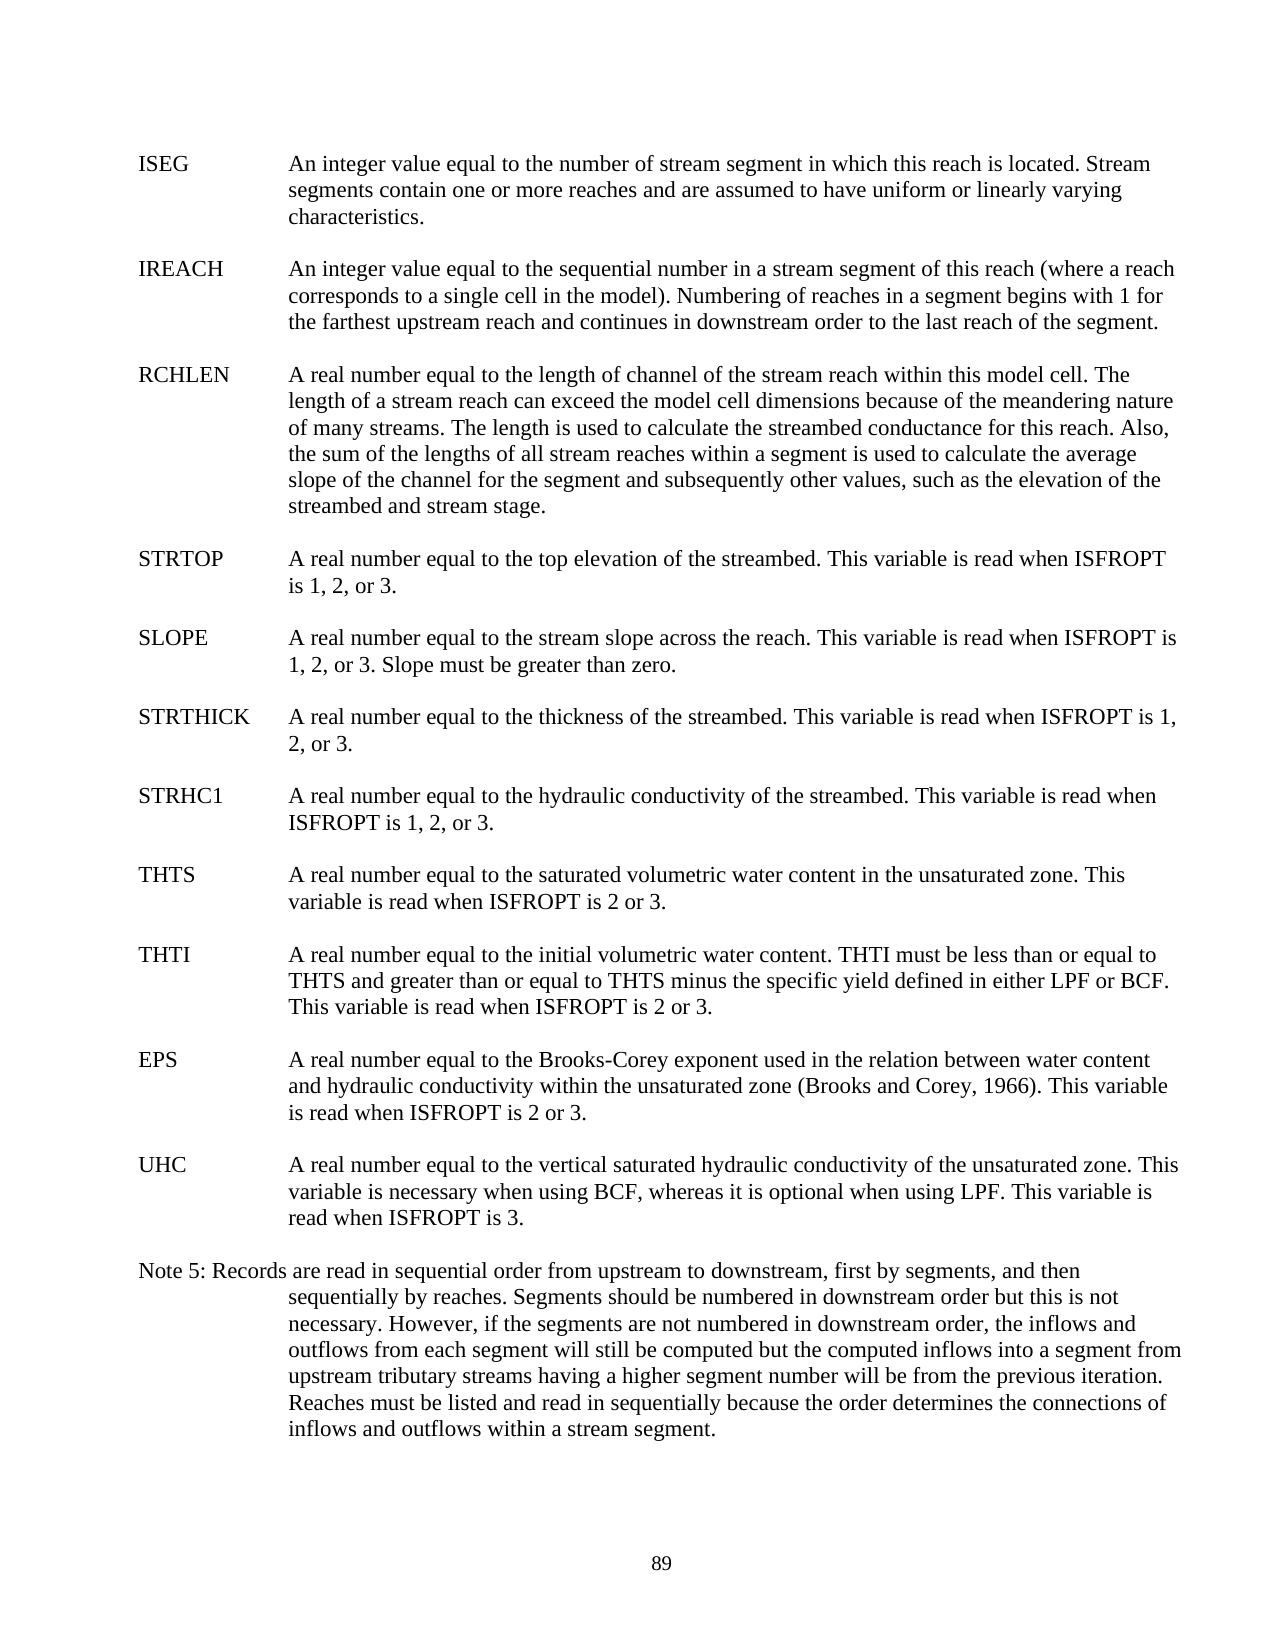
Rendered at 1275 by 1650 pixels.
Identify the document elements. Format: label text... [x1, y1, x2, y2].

text ISEG An integer value equal to the number of stream segment in which this reach is located. Stream segments contain one or more reaches and are assumed to have uniform or linearly varying characteristics. [138, 150, 1185, 229]
text EPS A real number equal to the Brooks-Corey exponent used in the relation between water content and hydraulic conductivity within the unsaturated zone (Brooks and Corey, 1966). This variable is read when ISFROPT is 2 or 3. [138, 1046, 1185, 1125]
text UHC A real number equal to the vertical saturated hydraulic conductivity of the unsaturated zone. This variable is necessary when using BCF, whereas it is optional when using LPF. This variable is read when ISFROPT is 3. [138, 1151, 1185, 1231]
text STRHC1 A real number equal to the hydraulic conductivity of the streambed. This variable is read when ISFROPT is 1, 2, or 3. [138, 782, 1185, 835]
text IREACH An integer value equal to the sequential number in a stream segment of this reach (where a reach corresponds to a single cell in the model). Numbering of reaches in a segment begins with 1 for the farthest upstream reach and continues in downstream order to the last reach of the segment. [138, 255, 1185, 334]
text STRTHICK A real number equal to the thickness of the streambed. This variable is read when ISFROPT is 1, 2, or 3. [138, 703, 1185, 756]
text SLOPE A real number equal to the stream slope across the reach. This variable is read when ISFROPT is 1, 2, or 3. Slope must be greater than zero. [138, 624, 1185, 677]
text THTS A real number equal to the saturated volumetric water content in the unsaturated zone. This variable is read when ISFROPT is 2 or 3. [138, 862, 1185, 914]
text Note 5: Records are read in sequential order from upstream to downstream, first by segments, and then sequentially by reaches. Segments should be numbered in downstream order but this is not necessary. However, if the segments are not numbered in downstream order, the inflows and outflows from each segment will still be computed but the computed inflows into a segment from upstream tributary streams having a higher segment number will be from the previous iteration. Reaches must be listed and read in sequentially because the order determines the connections of inflows and outflows within a stream segment. [138, 1257, 1185, 1441]
text THTI A real number equal to the initial volumetric water content. THTI must be less than or equal to THTS and greater than or equal to THTS minus the specific yield defined in either LPF or BCF. This variable is read when ISFROPT is 2 or 3. [138, 941, 1185, 1020]
text RCHLEN A real number equal to the length of channel of the stream reach within this model cell. The length of a stream reach can exceed the model cell dimensions because of the meandering nature of many streams. The length is used to calculate the streambed conductance for this reach. Also, the sum of the lengths of all stream reaches within a segment is used to calculate the average slope of the channel for the segment and subsequently other values, such as the elevation of the streambed and stream stage. [138, 361, 1185, 519]
text STRTOP A real number equal to the top elevation of the streambed. This variable is read when ISFROPT is 1, 2, or 3. [138, 545, 1185, 598]
